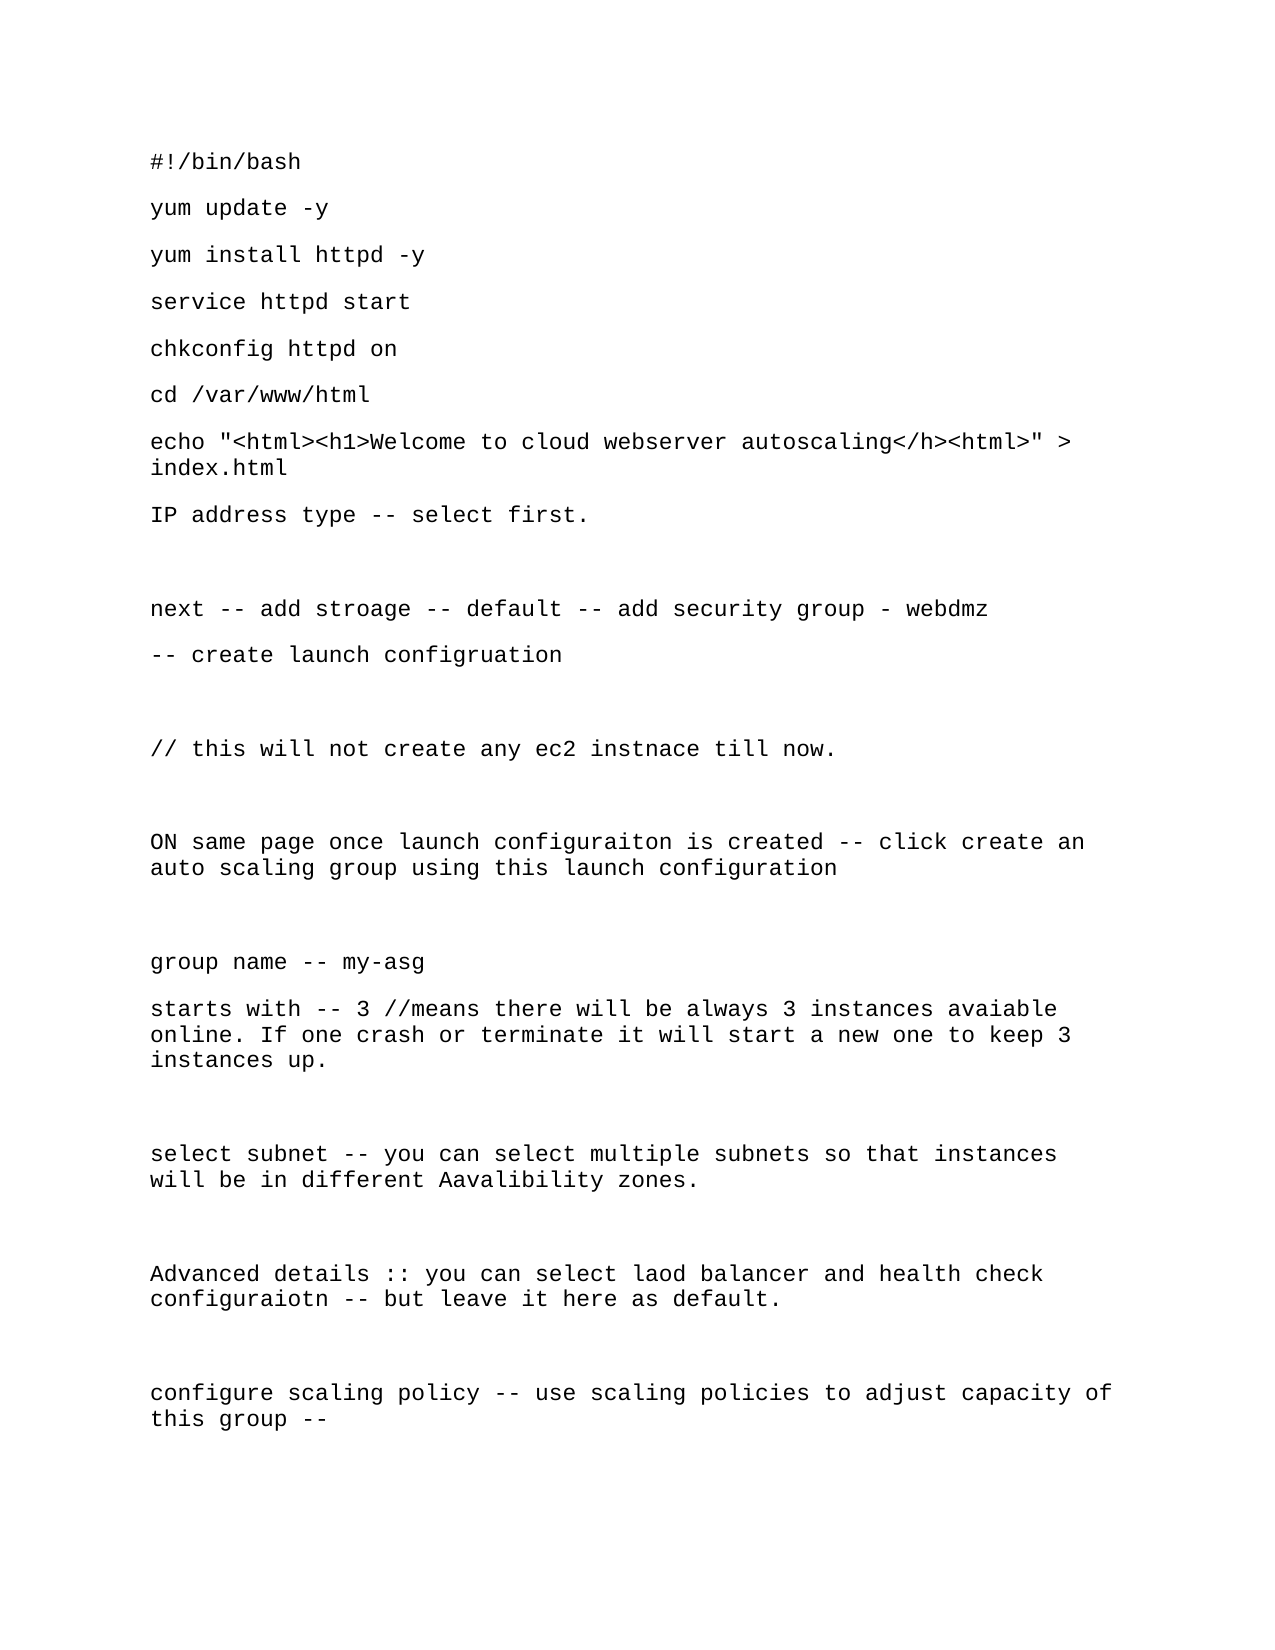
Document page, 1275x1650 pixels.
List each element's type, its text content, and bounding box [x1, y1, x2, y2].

text yum install httpd -y [150, 243, 1125, 269]
text Advanced details :: you can select laod balancer and health check configuraiotn -- but leave it here as default. [150, 1262, 1125, 1314]
text ON same page once launch configuraiton is created -- click create an auto scaling group using this launch configuration [150, 831, 1125, 883]
text configure scaling policy -- use scaling policies to adjust capacity of this group -- [150, 1381, 1125, 1433]
text starts with -- 3 //means there will be always 3 instances avaiable online. If one crash or terminate it will start a new one to keep 3 instances up. [150, 997, 1125, 1075]
text service httpd start [150, 290, 1125, 316]
text IP address type -- select first. [150, 503, 1125, 529]
text -- create launch configruation [150, 644, 1125, 669]
text // this will not create any ec2 instnace till now. [150, 737, 1125, 763]
text yum update -y [150, 197, 1125, 223]
text chkconfig httpd on [150, 337, 1125, 363]
text group name -- my-asg [150, 950, 1125, 976]
text next -- add stroage -- default -- add security group - webdmz [150, 597, 1125, 623]
text cd /var/www/html [150, 384, 1125, 410]
text echo "<html><h1>Welcome to cloud webserver autoscaling</h><html>" > index.html [150, 431, 1125, 482]
text #!/bin/bash [150, 150, 1125, 176]
text select subnet -- you can select multiple subnets so that instances will be in different Aavalibility zones. [150, 1142, 1125, 1194]
